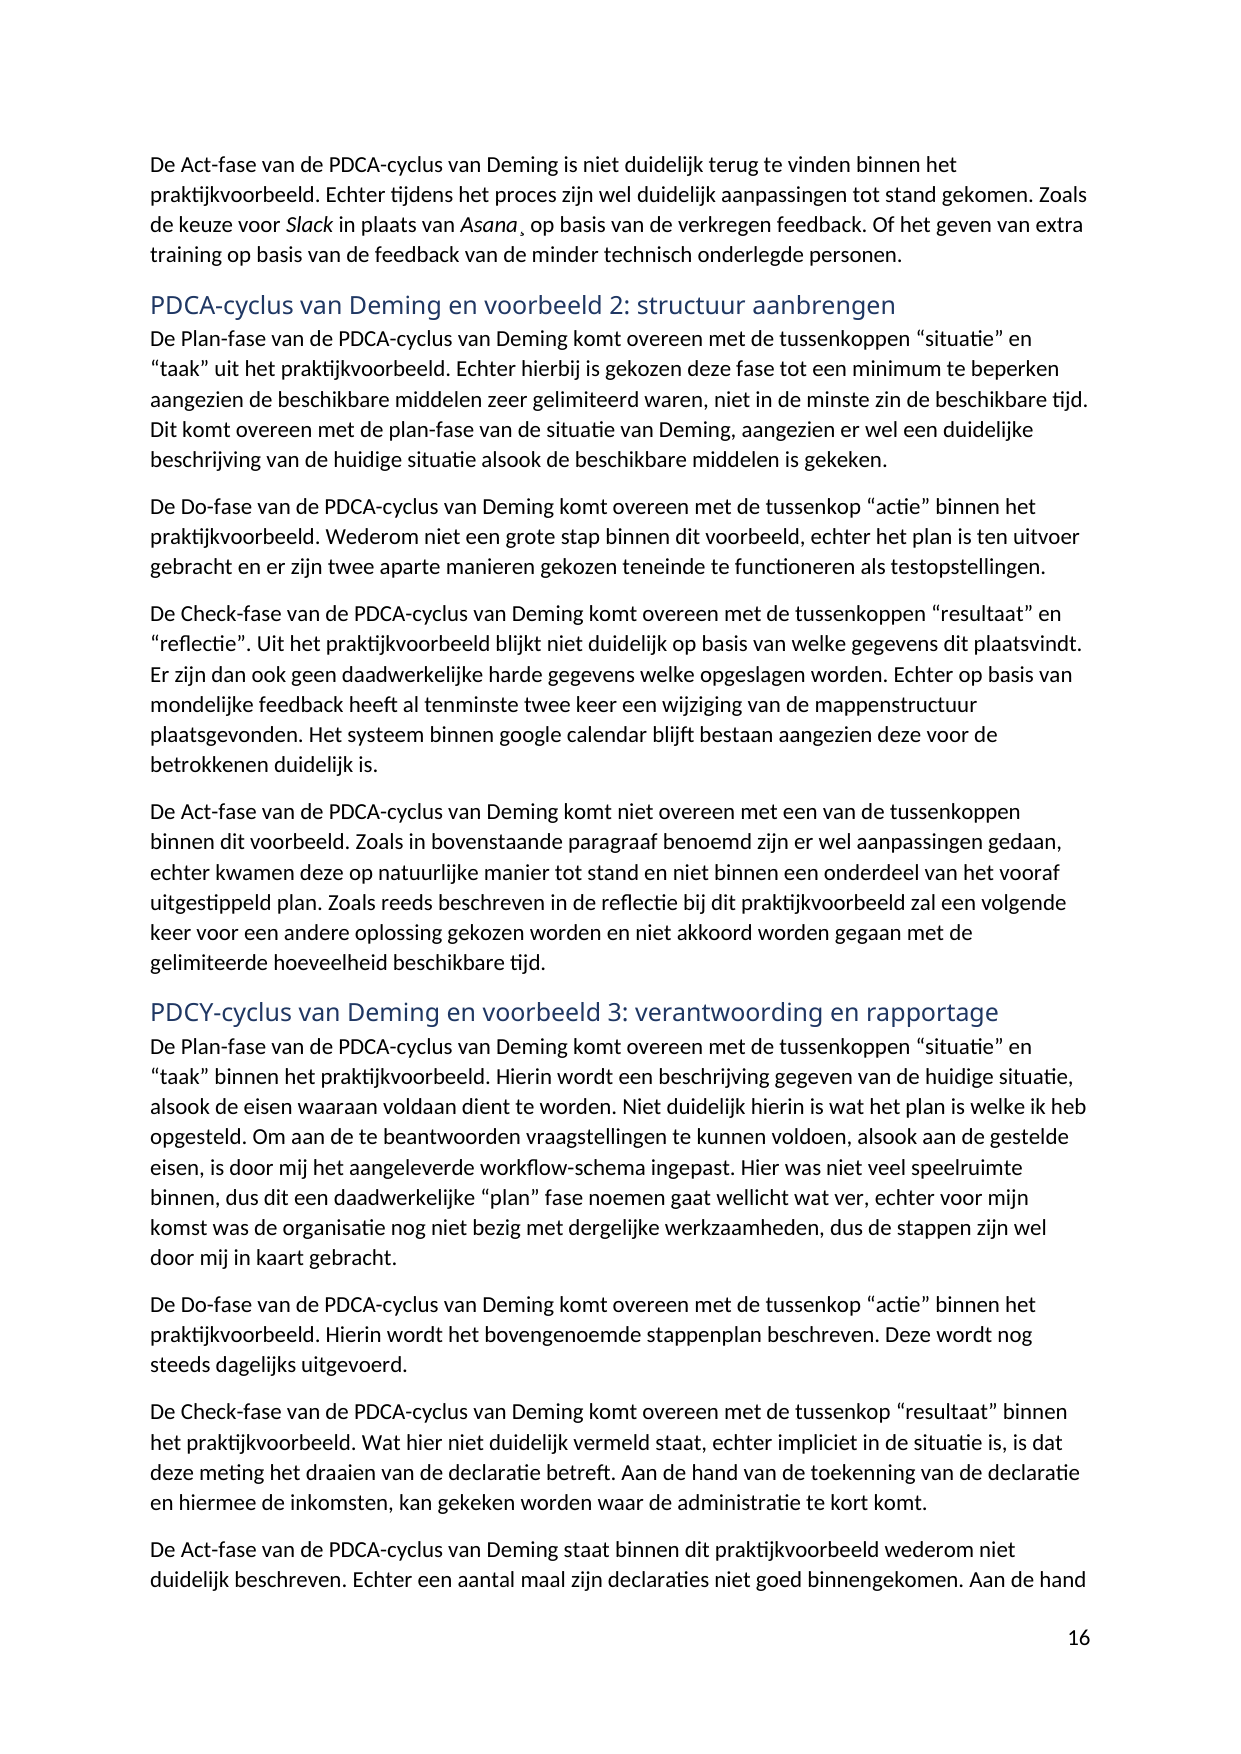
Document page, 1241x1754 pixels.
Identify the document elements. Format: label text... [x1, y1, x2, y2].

text De Act-fase van de PDCA-cyclus van Deming is niet duidelijk terug te vinden binnen het praktijkvoorbeeld. Echter tijdens het proces zijn wel duidelijk aanpassingen tot stand gekomen. Zoals de keuze voor Slack in plaats van Asana¸ op basis van de verkregen feedback. Of het geven van extra training op basis van de feedback van de minder technisch onderlegde personen. [150, 150, 1090, 269]
text De Check-fase van de PDCA-cyclus van Deming komt overeen met de tussenkop “resultaat” binnen het praktijkvoorbeeld. Wat hier niet duidelijk vermeld staat, echter impliciet in de situatie is, is dat deze meting het draaien van de declaratie betreft. Aan de hand van de toekenning van de declaratie en hiermee de inkomsten, kan gekeken worden waar de administratie te kort komt. [150, 1397, 1090, 1516]
text De Plan-fase van de PDCA-cyclus van Deming komt overeen met de tussenkoppen “situatie” en “taak” binnen het praktijkvoorbeeld. Hierin wordt een beschrijving gegeven van de huidige situatie, alsook de eisen waaraan voldaan dient te worden. Niet duidelijk hierin is wat het plan is welke ik heb opgesteld. Om aan de te beantwoorden vraagstellingen te kunnen voldoen, alsook aan de gestelde eisen, is door mij het aangeleverde workflow-schema ingepast. Hier was niet veel speelruimte binnen, dus dit een daadwerkelijke “plan” fase noemen gaat wellicht wat ver, echter voor mijn komst was de organisatie nog niet bezig met dergelijke werkzaamheden, dus de stappen zijn wel door mij in kaart gebracht. [150, 1032, 1090, 1271]
subtitle PDCY-cyclus van Deming en voorbeeld 3: verantwoording en rapportage [150, 995, 1090, 1029]
text De Plan-fase van de PDCA-cyclus van Deming komt overeen met de tussenkoppen “situatie” en “taak” uit het praktijkvoorbeeld. Echter hierbij is gekozen deze fase tot een minimum te beperken aangezien de beschikbare middelen zeer gelimiteerd waren, niet in de minste zin de beschikbare tijd. Dit komt overeen met de plan-fase van de situatie van Deming, aangezien er wel een duidelijke beschrijving van de huidige situatie alsook de beschikbare middelen is gekeken. [150, 324, 1090, 473]
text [150, 1535, 1090, 1593]
text De Act-fase van de PDCA-cyclus van Deming komt niet overeen met een van de tussenkoppen binnen dit voorbeeld. Zoals in bovenstaande paragraaf benoemd zijn er wel aanpassingen gedaan, echter kwamen deze op natuurlijke manier tot stand en niet binnen een onderdeel van het vooraf uitgestippeld plan. Zoals reeds beschreven in de reflectie bij dit praktijkvoorbeeld zal een volgende keer voor een andere oplossing gekozen worden en niet akkoord worden gegaan met de gelimiteerde hoeveelheid beschikbare tijd. [150, 797, 1090, 976]
text De Check-fase van de PDCA-cyclus van Deming komt overeen met de tussenkoppen “resultaat” en “reflectie”. Uit het praktijkvoorbeeld blijkt niet duidelijk op basis van welke gegevens dit plaatsvindt. Er zijn dan ook geen daadwerkelijke harde gegevens welke opgeslagen worden. Echter op basis van mondelijke feedback heeft al tenminste twee keer een wijziging van de mappenstructuur plaatsgevonden. Het systeem binnen google calendar blijft bestaan aangezien deze voor de betrokkenen duidelijk is. [150, 599, 1090, 778]
text De Do-fase van de PDCA-cyclus van Deming komt overeen met de tussenkop “actie” binnen het praktijkvoorbeeld. Hierin wordt het bovengenoemde stappenplan beschreven. Deze wordt nog steeds dagelijks uitgevoerd. [150, 1290, 1090, 1379]
text De Do-fase van de PDCA-cyclus van Deming komt overeen met de tussenkop “actie” binnen het praktijkvoorbeeld. Wederom niet een grote stap binnen dit voorbeeld, echter het plan is ten uitvoer gebracht en er zijn twee aparte manieren gekozen teneinde te functioneren als testopstellingen. [150, 492, 1090, 580]
subtitle PDCA-cyclus van Deming en voorbeeld 2: structuur aanbrengen [150, 287, 1090, 322]
